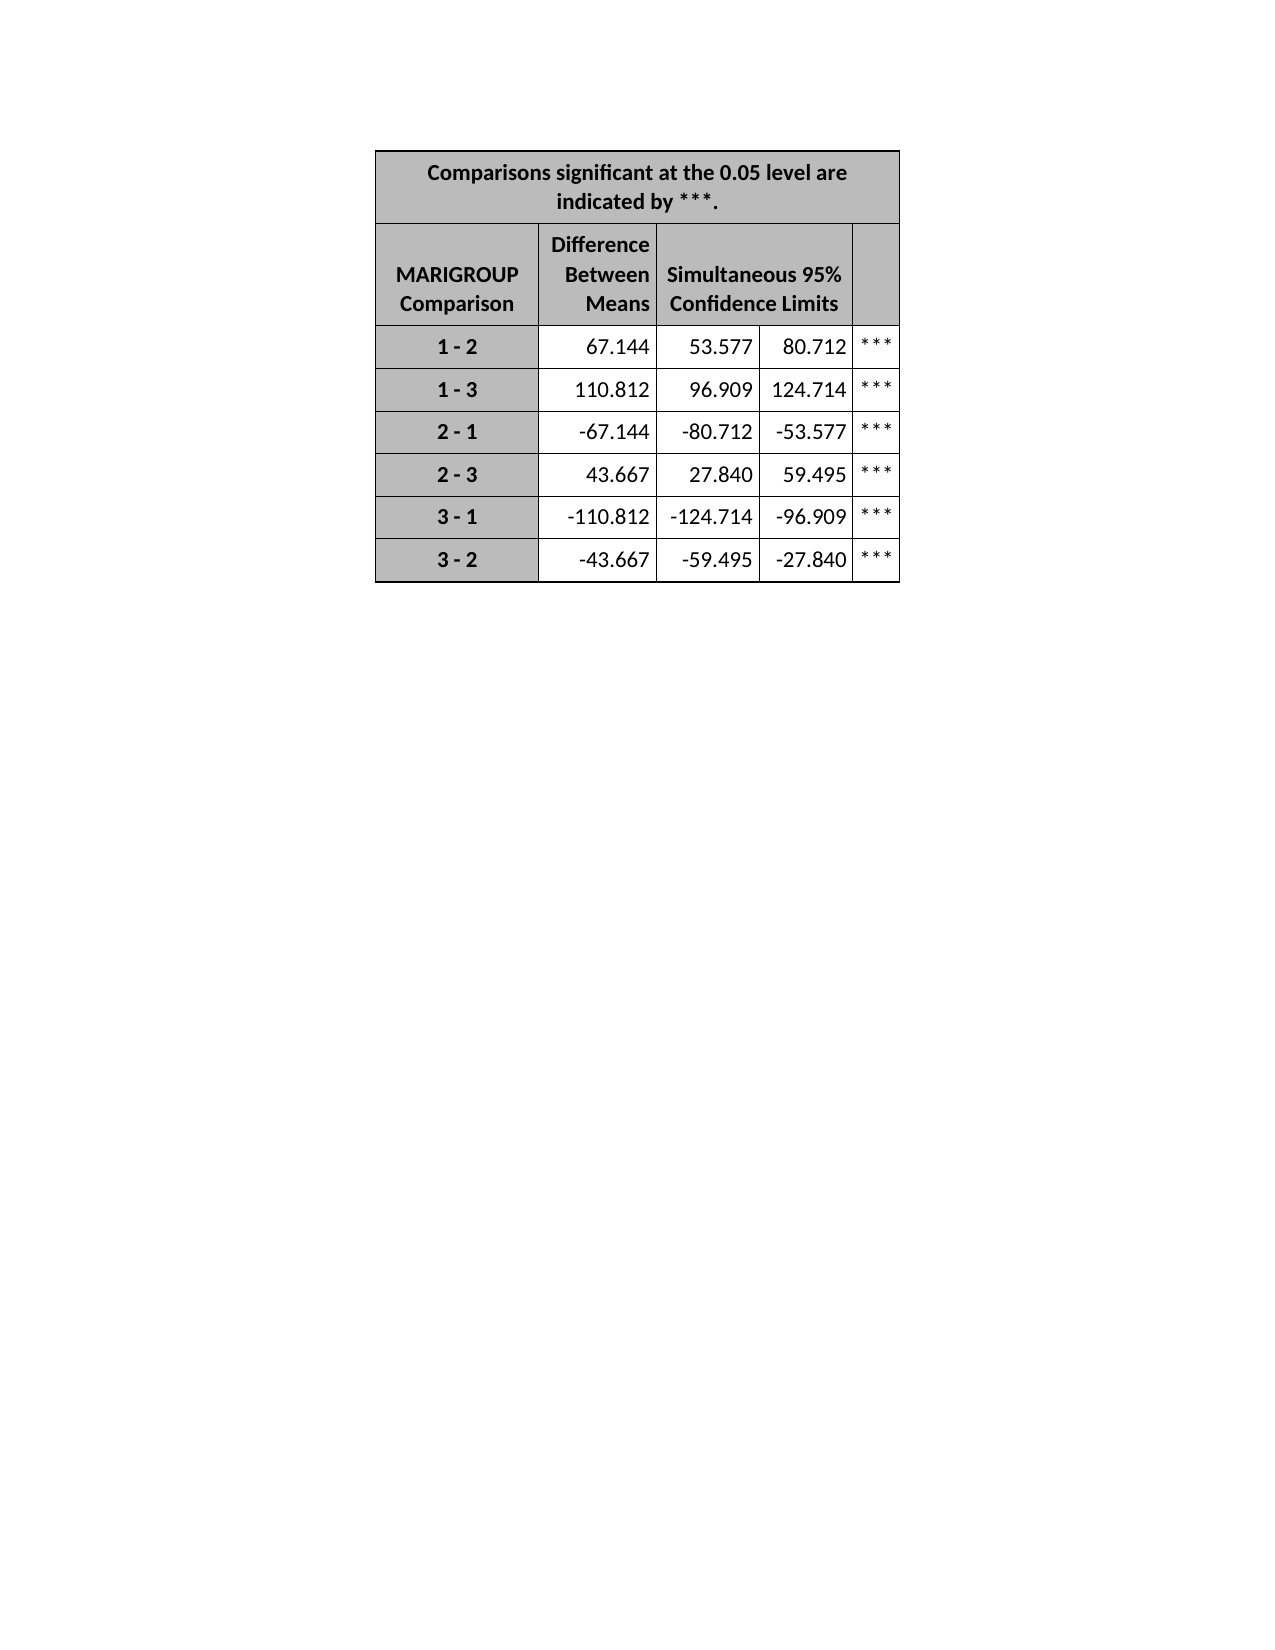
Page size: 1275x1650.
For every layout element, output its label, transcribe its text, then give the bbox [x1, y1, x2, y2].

table_cell 53.577 [657, 326, 759, 368]
table_cell 110.812 [539, 369, 656, 411]
table_cell 80.712 [760, 326, 852, 368]
table_cell -124.714 [657, 497, 759, 538]
table_cell -80.712 [657, 412, 759, 453]
table_cell -27.840 [760, 539, 852, 581]
table_cell *** [853, 497, 899, 538]
table_cell 1 - 2 [376, 326, 538, 368]
table_cell *** [853, 326, 899, 368]
table_cell [853, 224, 899, 325]
table_cell 3 - 1 [376, 497, 538, 538]
table_header Comparisons significant at the 0.05 level are indicated by ***. [376, 152, 899, 223]
table_cell MARIGROUP Comparison [376, 224, 538, 325]
table_cell Difference Between Means [539, 224, 656, 325]
table_cell 43.667 [539, 454, 656, 496]
table_cell -43.667 [539, 539, 656, 581]
table_cell *** [853, 454, 899, 496]
table_cell 27.840 [657, 454, 759, 496]
table_cell 2 - 1 [376, 412, 538, 453]
table_cell -67.144 [539, 412, 656, 453]
table_cell 3 - 2 [376, 539, 538, 581]
table_cell *** [853, 369, 899, 411]
table_cell -96.909 [760, 497, 852, 538]
table_cell 2 - 3 [376, 454, 538, 496]
table_cell -53.577 [760, 412, 852, 453]
table_cell 67.144 [539, 326, 656, 368]
table_cell 1 - 3 [376, 369, 538, 411]
table_cell 59.495 [760, 454, 852, 496]
table_cell 96.909 [657, 369, 759, 411]
table_cell 124.714 [760, 369, 852, 411]
table_cell *** [853, 412, 899, 453]
table_cell Simultaneous 95% Confidence Limits [657, 224, 852, 325]
table_cell -110.812 [539, 497, 656, 538]
table_cell *** [853, 539, 899, 581]
table_cell -59.495 [657, 539, 759, 581]
